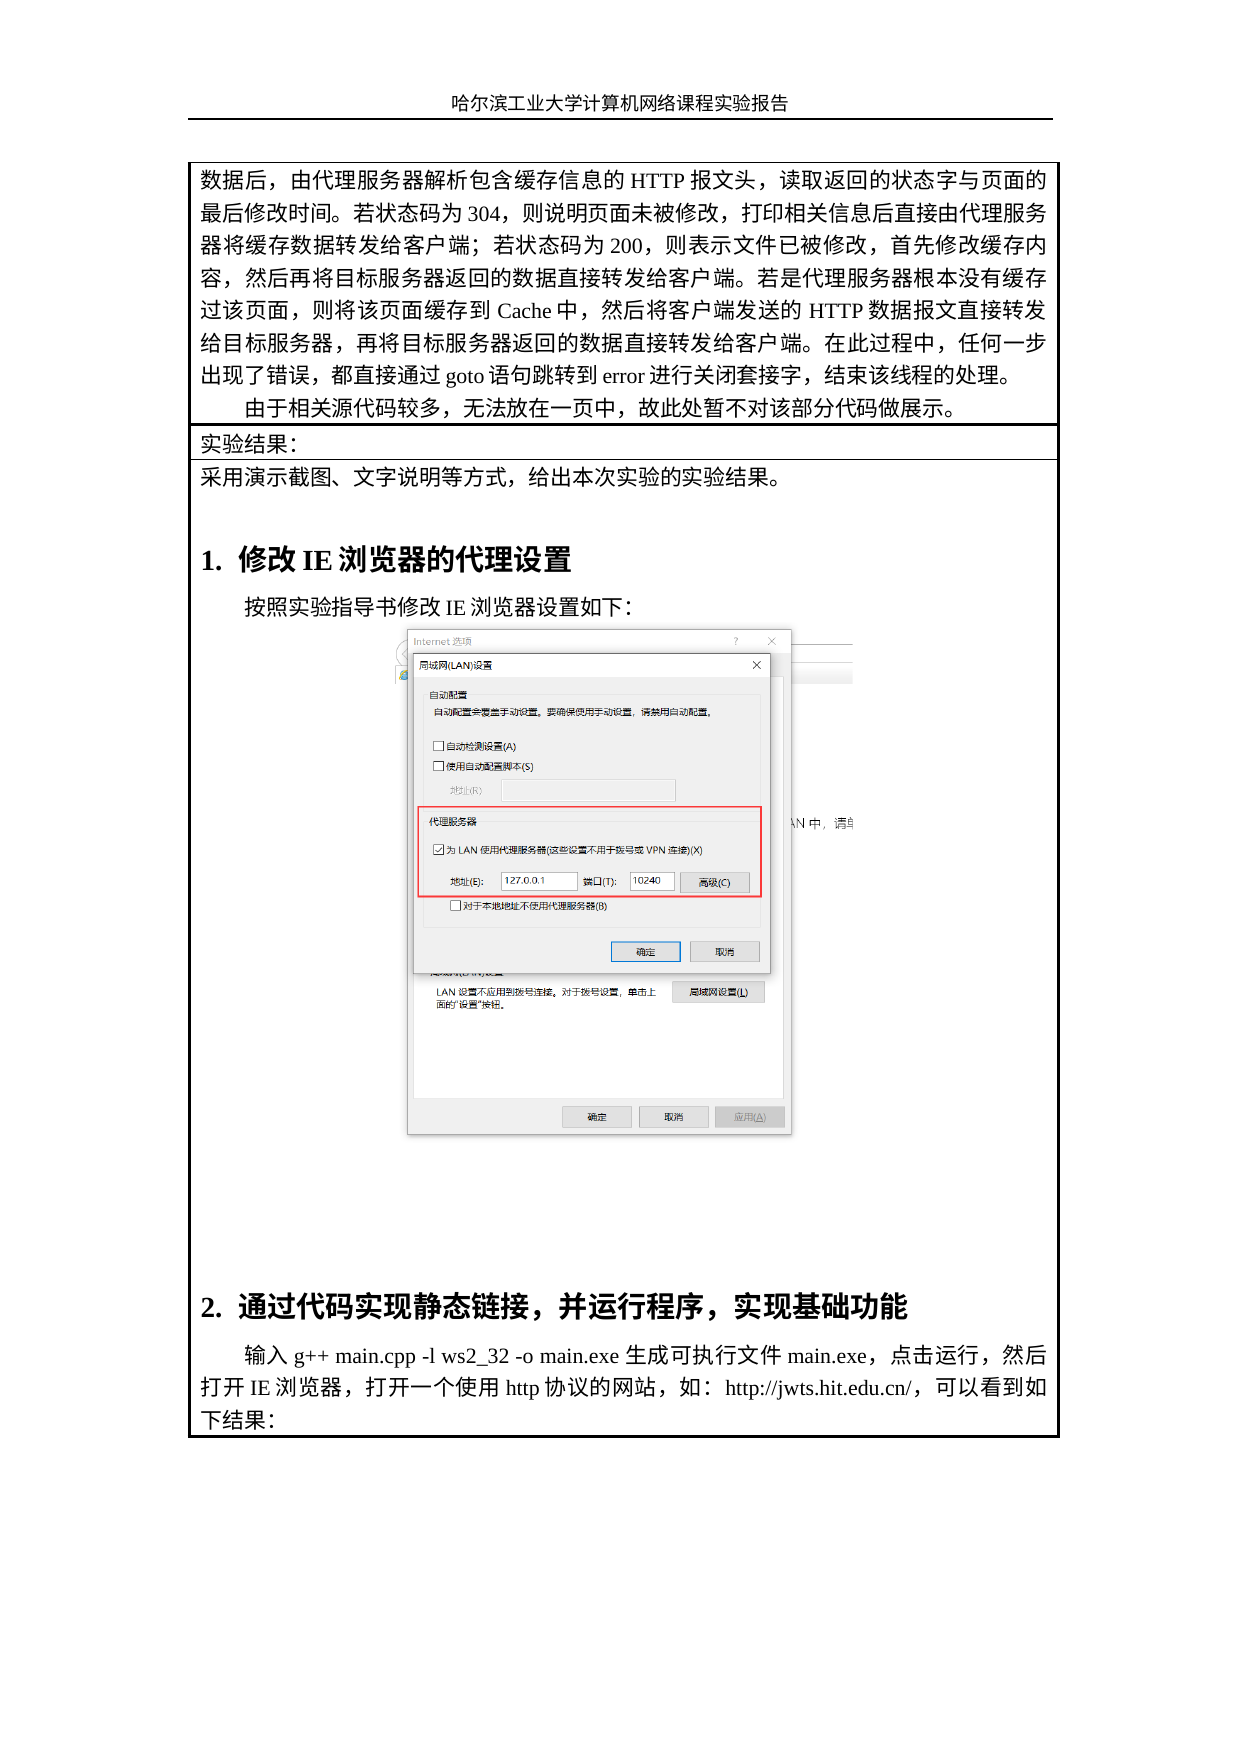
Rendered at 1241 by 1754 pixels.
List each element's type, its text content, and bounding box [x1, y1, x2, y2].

picture [395, 622, 853, 1182]
table_cell 实验结果： [191, 426, 1057, 459]
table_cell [191, 460, 1057, 1435]
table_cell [191, 163, 1057, 423]
